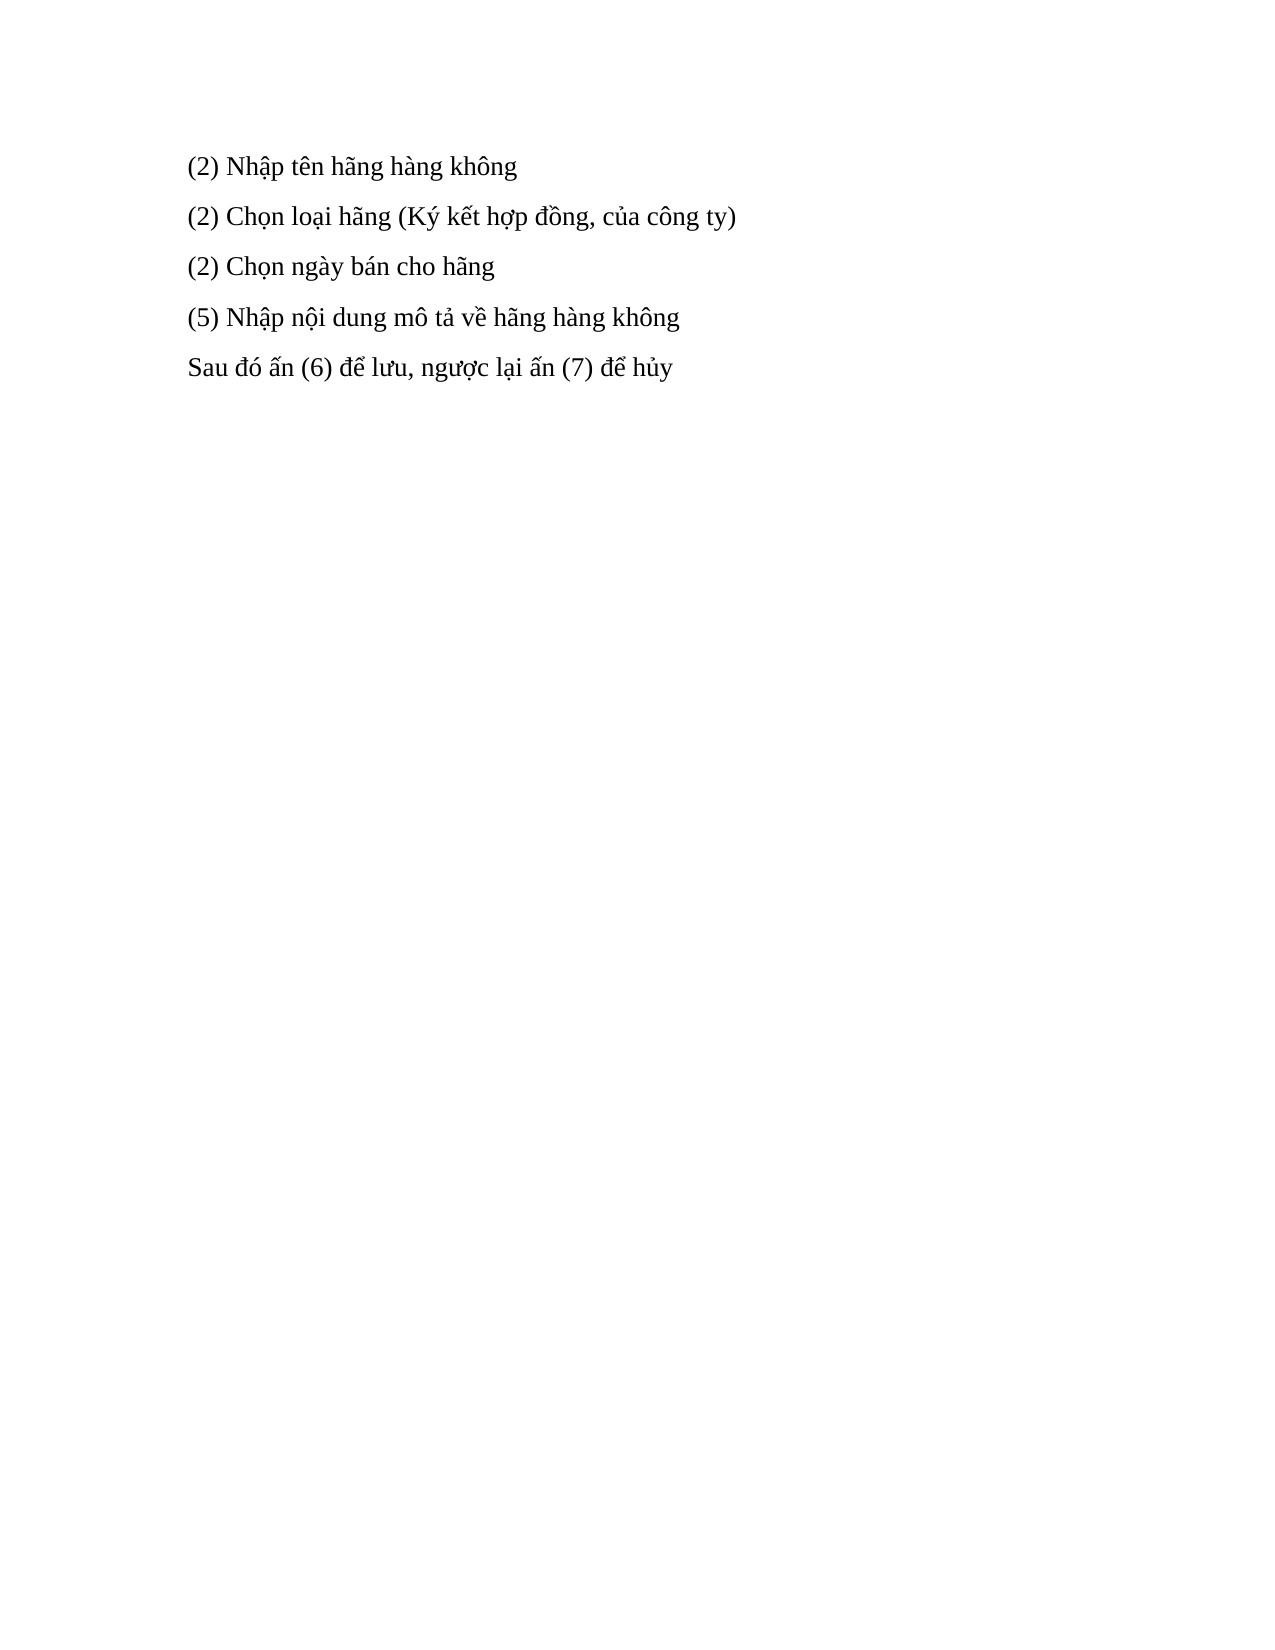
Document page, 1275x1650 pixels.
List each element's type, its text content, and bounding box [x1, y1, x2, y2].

text (2) Chọn ngày bán cho hãng [187, 250, 1125, 282]
text Sau đó ấn (6) để lưu, ngược lại ấn (7) để hủy [187, 351, 1125, 382]
text (5) Nhập nội dung mô tả về hãng hàng không [187, 301, 1125, 332]
text (2) Nhập tên hãng hàng không [187, 150, 1125, 181]
text (2) Chọn loại hãng (Ký kết hợp đồng, của công ty) [187, 200, 1125, 231]
